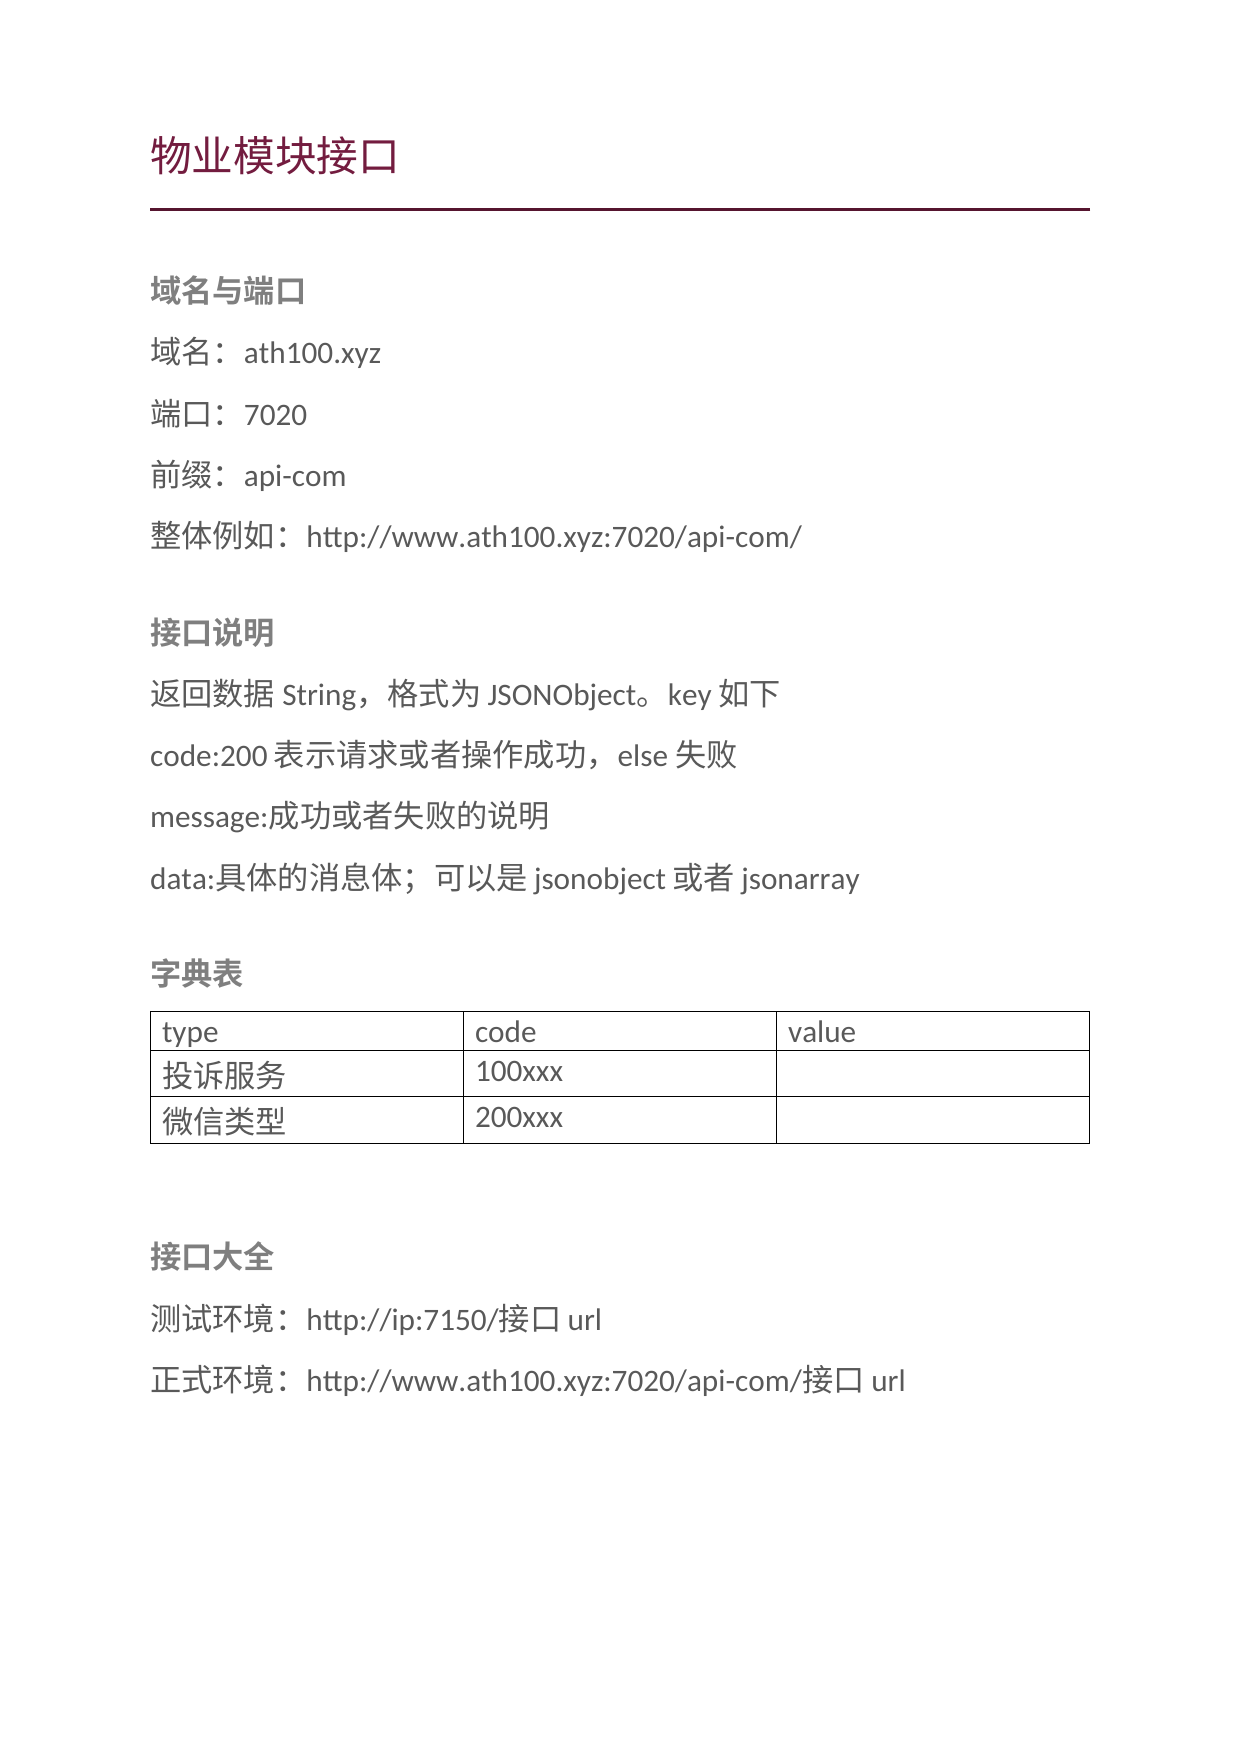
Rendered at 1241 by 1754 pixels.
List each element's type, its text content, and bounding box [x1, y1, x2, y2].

table_cell 100xxx [464, 1051, 776, 1096]
table_cell 投诉服务 [151, 1051, 463, 1096]
text message:成功或者失败的说明 [150, 792, 1090, 837]
text 正式环境：http://www.ath100.xyz:7020/api-com/接口url [150, 1355, 1090, 1400]
text 域名：ath100.xyz [150, 327, 1090, 373]
subtitle 物业模块接口 [150, 123, 1090, 208]
text 测试环境：http://ip:7150/接口url [150, 1294, 1090, 1339]
subtitle 域名与端口 [150, 266, 1090, 311]
table_cell 200xxx [464, 1097, 776, 1142]
table_cell [777, 1097, 1089, 1142]
subtitle 接口说明 [150, 608, 1090, 653]
subtitle 字典表 [150, 949, 1090, 995]
table_header code [464, 1012, 776, 1050]
text 整体例如：http://www.ath100.xyz:7020/api-com/ [150, 511, 1090, 556]
text code:200表示请求或者操作成功，else 失败 [150, 730, 1090, 776]
table_cell [777, 1051, 1089, 1096]
text 前缀：api-com [150, 450, 1090, 495]
text data:具体的消息体；可以是jsonobject或者jsonarray [150, 853, 1090, 898]
text 返回数据 String，格式为JSONObject。key如下 [150, 669, 1090, 714]
table_cell 微信类型 [151, 1097, 463, 1142]
text 端口：7020 [150, 389, 1090, 434]
table_header value [777, 1012, 1089, 1050]
table_header type [151, 1012, 463, 1050]
subtitle 接口大全 [150, 1232, 1090, 1278]
